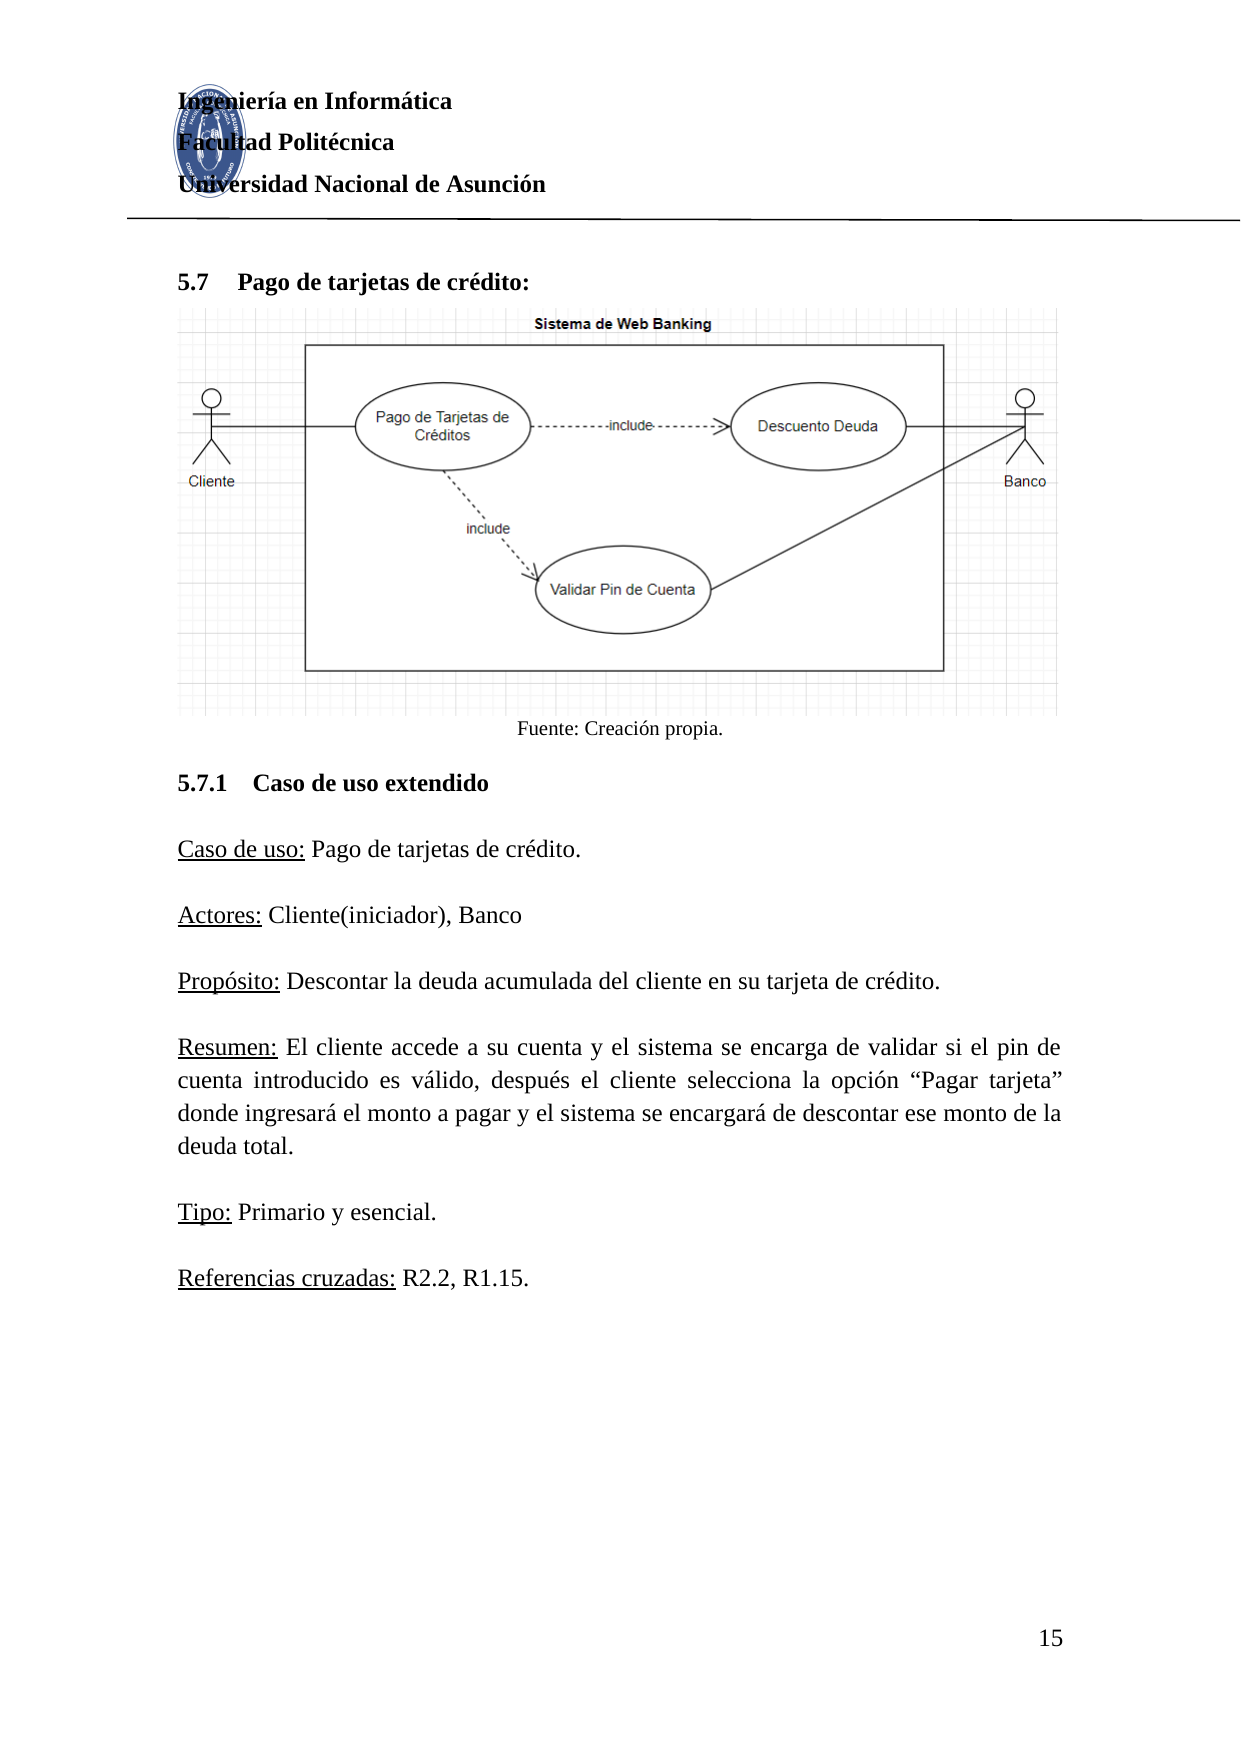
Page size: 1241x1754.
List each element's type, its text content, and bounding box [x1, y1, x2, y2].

text Fuente: Creación propia. [177, 716, 1063, 740]
subtitle Caso de uso extendido [177, 768, 1063, 797]
text Propósito: Descontar la deuda acumulada del cliente en su tarjeta de crédito. [177, 966, 1063, 995]
subtitle Pago de tarjetas de crédito: [177, 267, 1063, 296]
text Referencias cruzadas: R2.2, R1.15. [177, 1263, 1063, 1292]
picture [126, 66, 295, 212]
text Resumen: El cliente accede a su cuenta y el sistema se encarga de validar si el pin de cuenta introducido es válido, después el cliente selecciona la opción “Pagar tarjeta” donde ingresará el monto a pagar y el sistema se encargará de descontar ese monto de la deuda total. [177, 1032, 1063, 1160]
text Tipo: Primario y esencial. [177, 1197, 1063, 1226]
text Caso de uso: Pago de tarjetas de crédito. [177, 834, 1063, 863]
text Actores: Cliente(iniciador), Banco [177, 900, 1063, 929]
picture [177, 308, 1059, 716]
